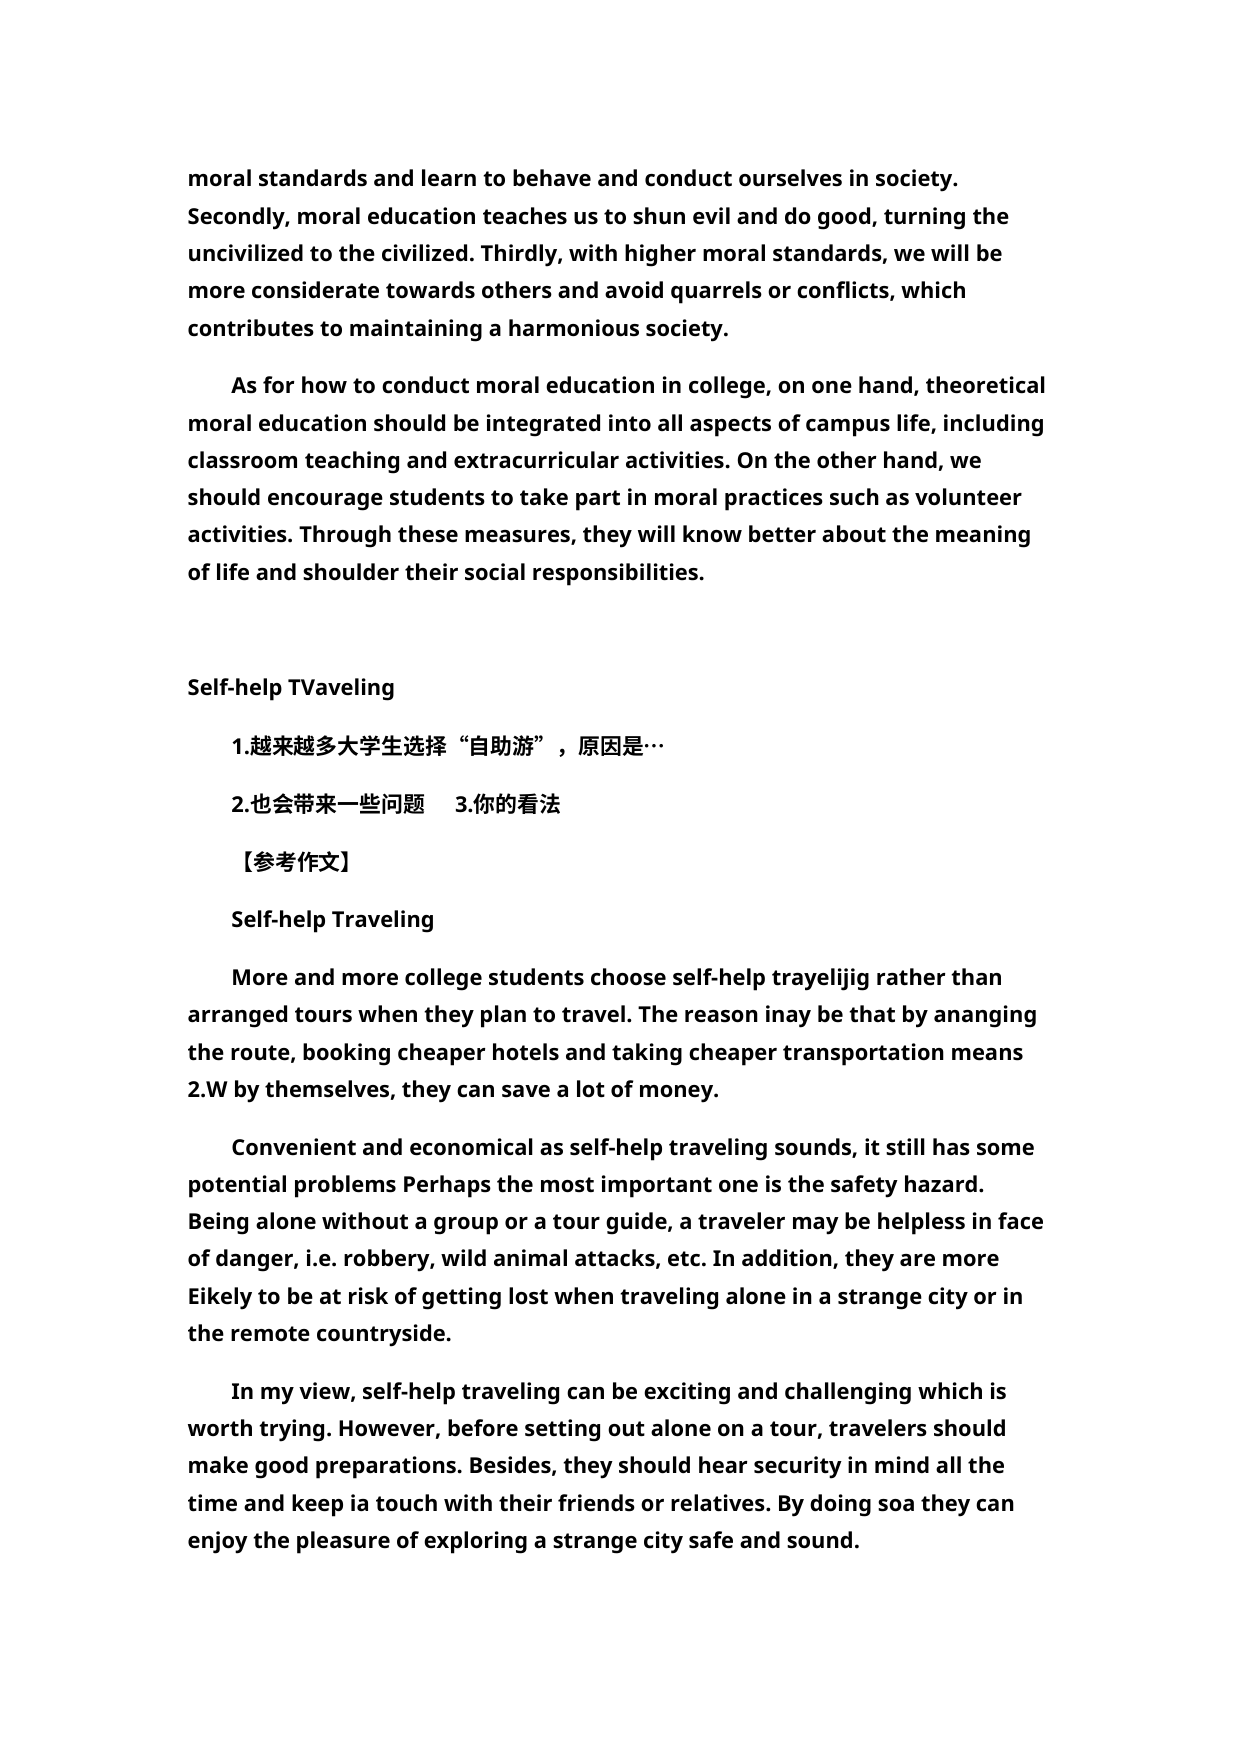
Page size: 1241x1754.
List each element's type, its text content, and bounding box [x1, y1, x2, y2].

text 2.也会带来一些问题 3.你的看法 [187, 786, 1053, 819]
text Self-help TVaveling [187, 671, 1053, 703]
text Convenient and economical as self-help traveling sounds, it still has some potential problems Perhaps the most important one is the safety hazard. Being alone without a group or a tour guide, a traveler may be helpless in face of danger, i.e. robbery, wild animal attacks, etc. In addition, they are more Eikely to be at risk of getting lost when traveling alone in a strange city or in the remote countryside. [187, 1130, 1053, 1349]
text 1.越来越多大学生选择“自助游”，原因是… [187, 728, 1053, 761]
text More and more college students choose self-help trayelijig rather than arranged tours when they plan to travel. The reason inay be that by ananging the route, booking cheaper hotels and taking cheaper transportation means 2.W by themselves, they can save a lot of money. [187, 961, 1053, 1105]
text In my view, self-help traveling can be exciting and challenging which is worth trying. However, before setting out alone on a tour, travelers should make good preparations. Besides, they should hear security in mind all the time and keep ia touch with their friends or relatives. By doing soa they can enjoy the pleasure of exploring a strange city safe and sound. [187, 1374, 1053, 1556]
text Self-help Traveling [187, 902, 1053, 935]
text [187, 162, 1053, 344]
text As for how to conduct moral education in college, on one hand, theoretical moral education should be integrated into all aspects of campus life, including classroom teaching and extracurricular activities. On the other hand, we should encourage students to take part in moral practices such as volunteer activities. Through these measures, they will know better about the meaning of life and shoulder their social responsibilities. [187, 369, 1053, 588]
text 【参考作文】 [187, 844, 1053, 877]
